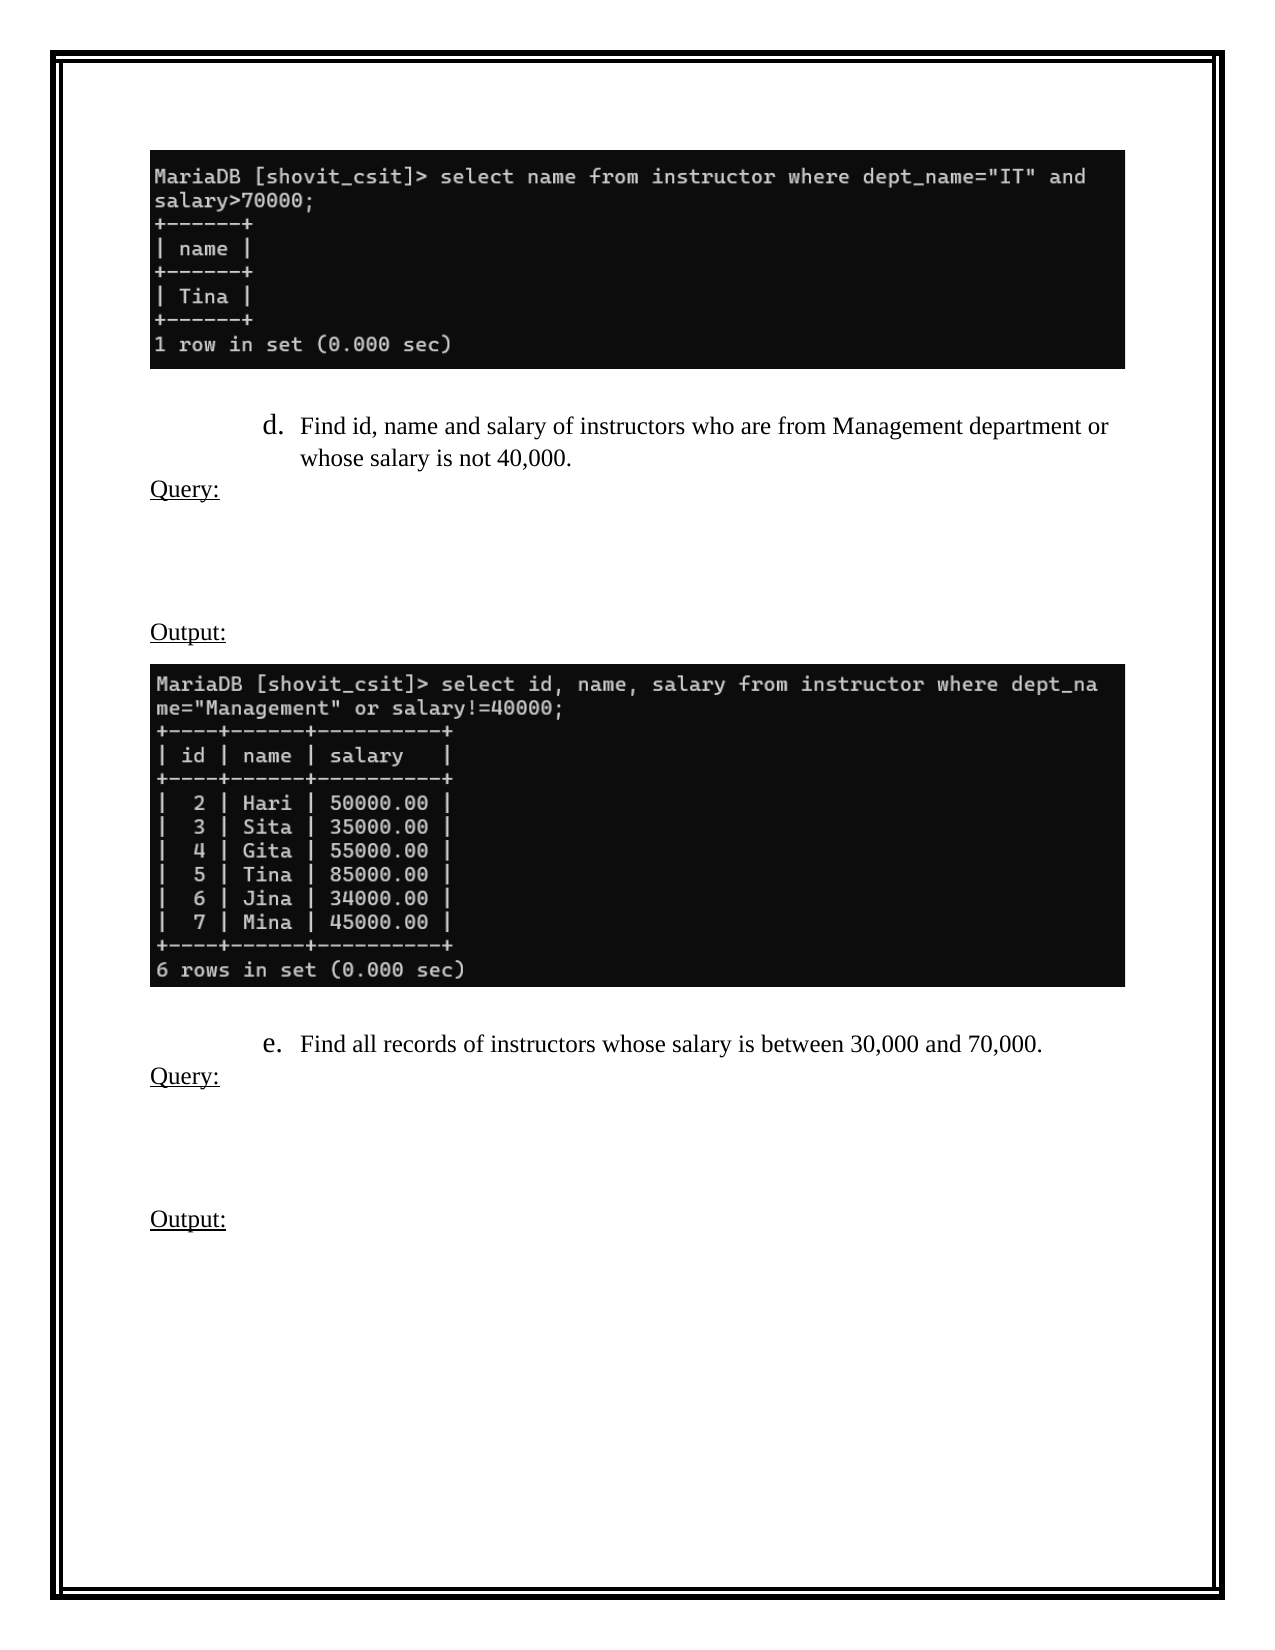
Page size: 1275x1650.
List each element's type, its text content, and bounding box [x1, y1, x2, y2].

list Find all records of instructors whose salary is between 30,000 and 70,000. [262, 1025, 1125, 1058]
text Query: [150, 474, 1125, 502]
text Output: [150, 1204, 1125, 1233]
text Output: [150, 617, 1125, 646]
text Query: [150, 1061, 1125, 1090]
picture [150, 664, 1125, 987]
picture [150, 150, 1125, 369]
list Find id, name and salary of instructors who are from Management department or whose salary is not 40,000. [262, 407, 1125, 471]
